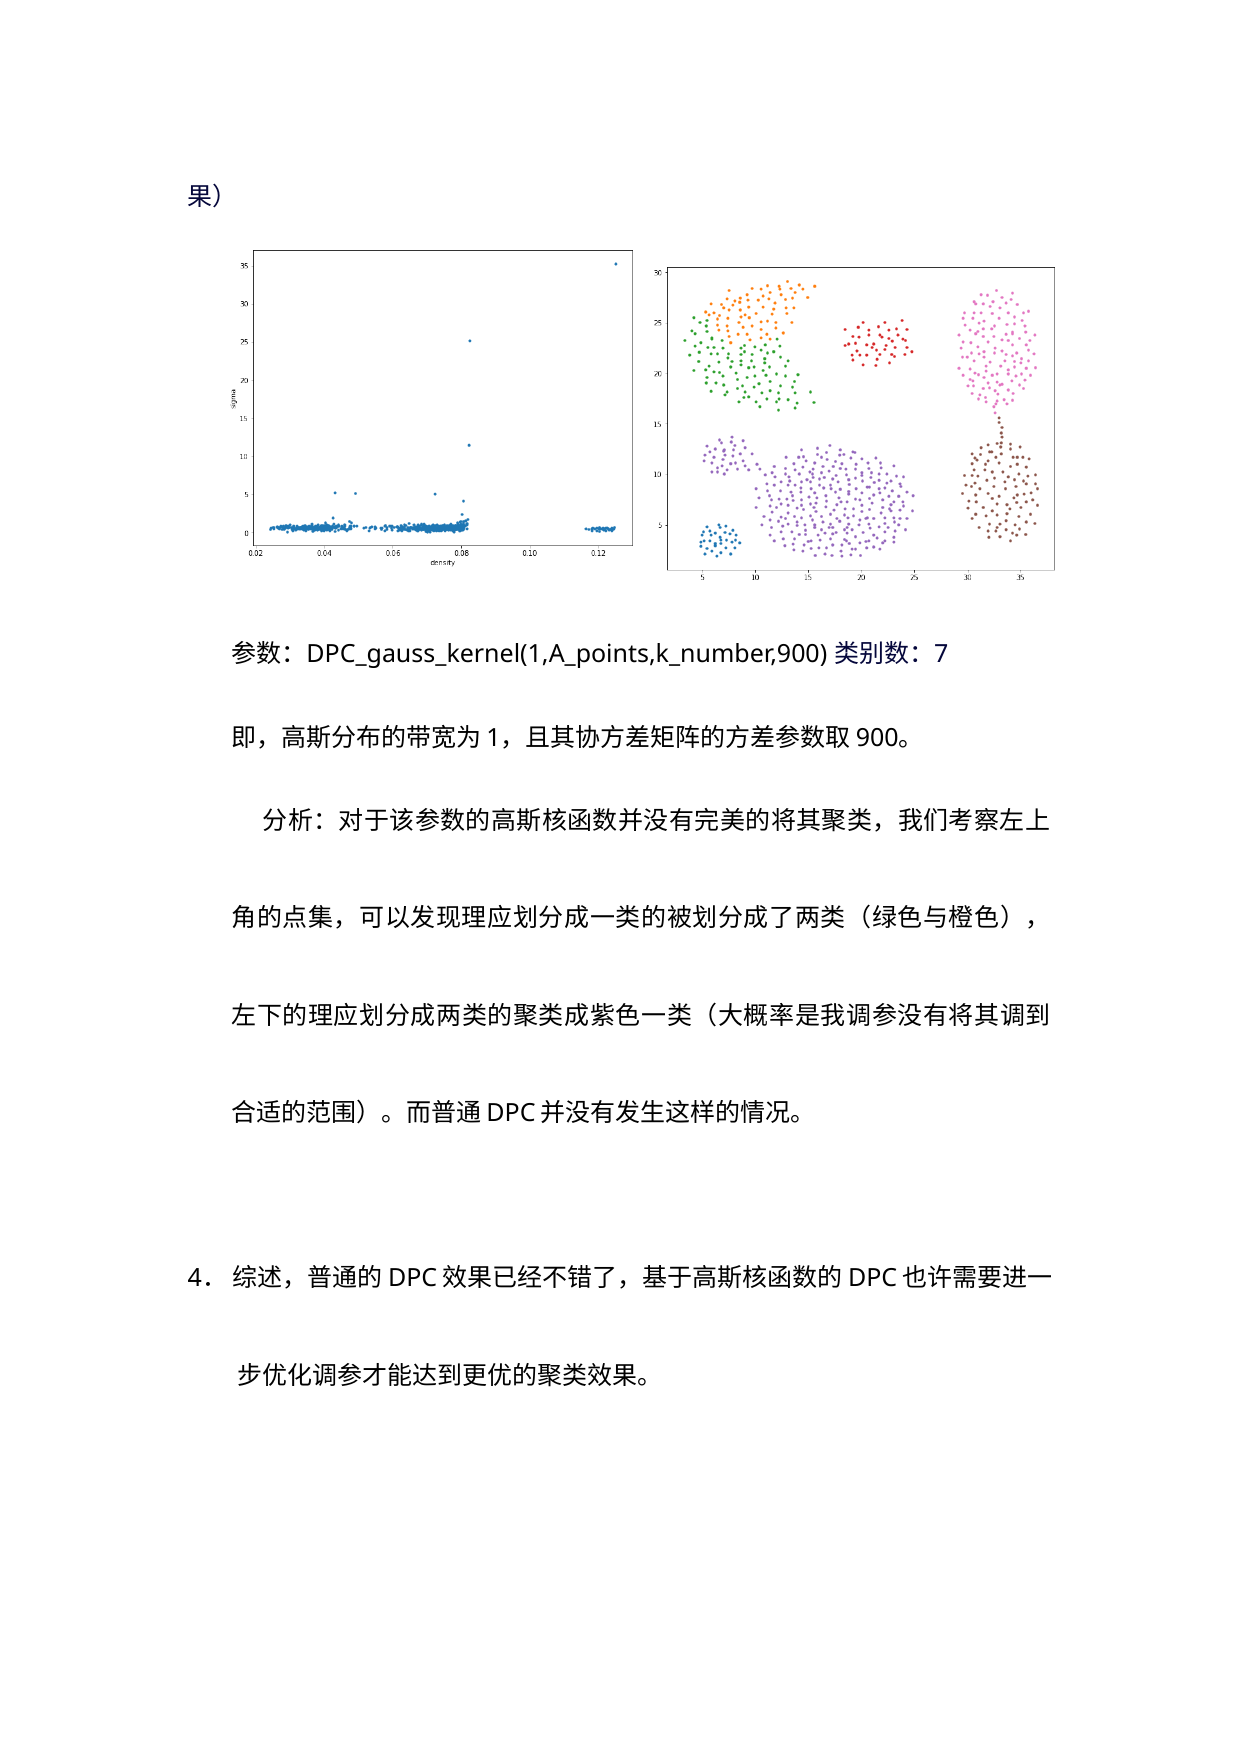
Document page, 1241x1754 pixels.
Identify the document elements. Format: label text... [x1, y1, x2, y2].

picture [225, 245, 637, 571]
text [187, 162, 1053, 227]
text 即，高斯分布的带宽为1，且其协方差矩阵的方差参数取900。 [187, 703, 1053, 768]
text 参数：DPC_gauss_kernel(1,A_points,k_number,900) 类别数：7 [187, 619, 1053, 684]
text 分析：对于该参数的高斯核函数并没有完美的将其聚类，我们考察左上角的点集，可以发现理应划分成一类的被划分成了两类（绿色与橙色），左下的理应划分成两类的聚类成紫色一类（大概率是我调参没有将其调到合适的范围）。而普通DPC并没有发生这样的情况。 [231, 786, 1053, 1143]
text 4． 综述，普通的DPC效果已经不错了，基于高斯核函数的DPC也许需要进一步优化调参才能达到更优的聚类效果。 [187, 1243, 1053, 1406]
picture [648, 262, 1059, 586]
